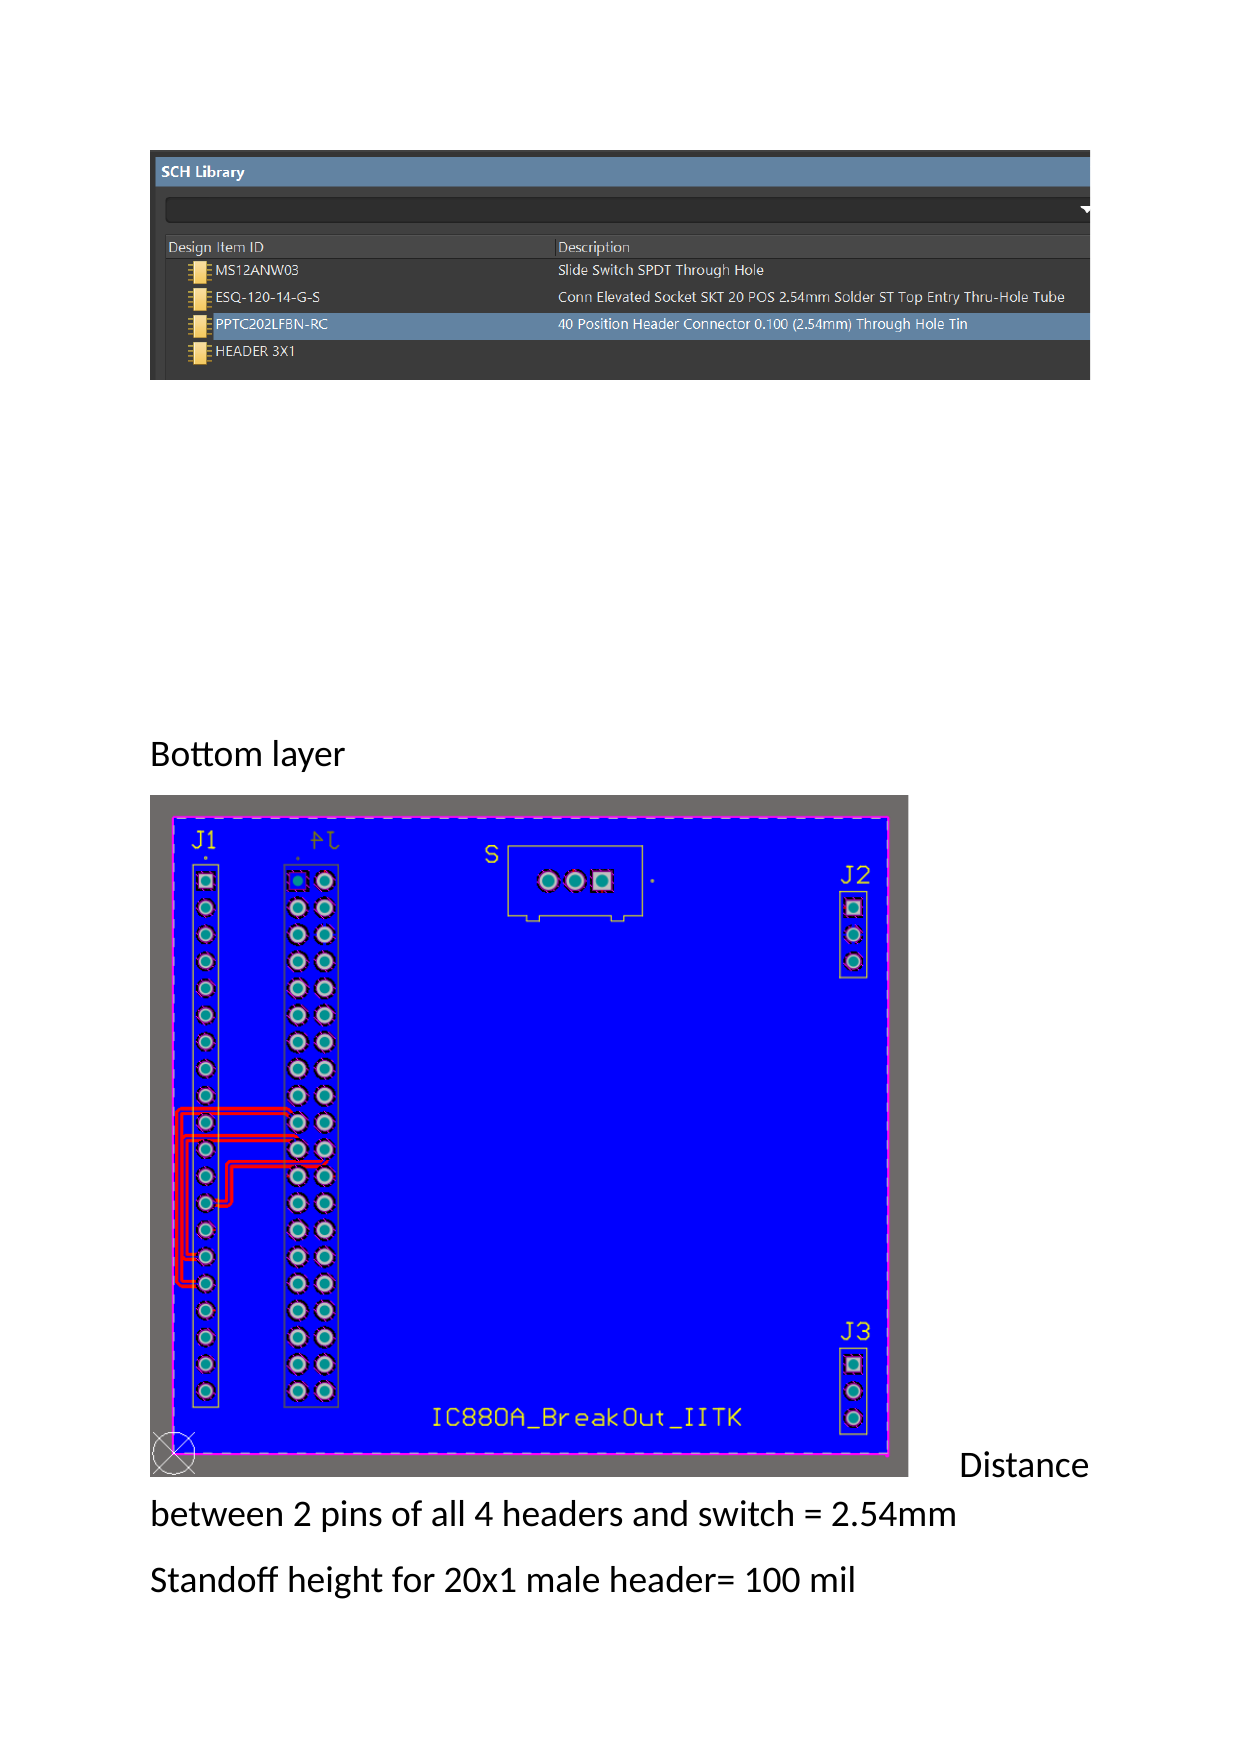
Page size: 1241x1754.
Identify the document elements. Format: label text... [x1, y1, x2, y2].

text Standoff height for 20x1 male header= 100 mil [150, 1556, 1090, 1602]
picture [150, 795, 909, 1477]
text Bottom layer [150, 729, 1090, 775]
picture [150, 150, 1091, 380]
